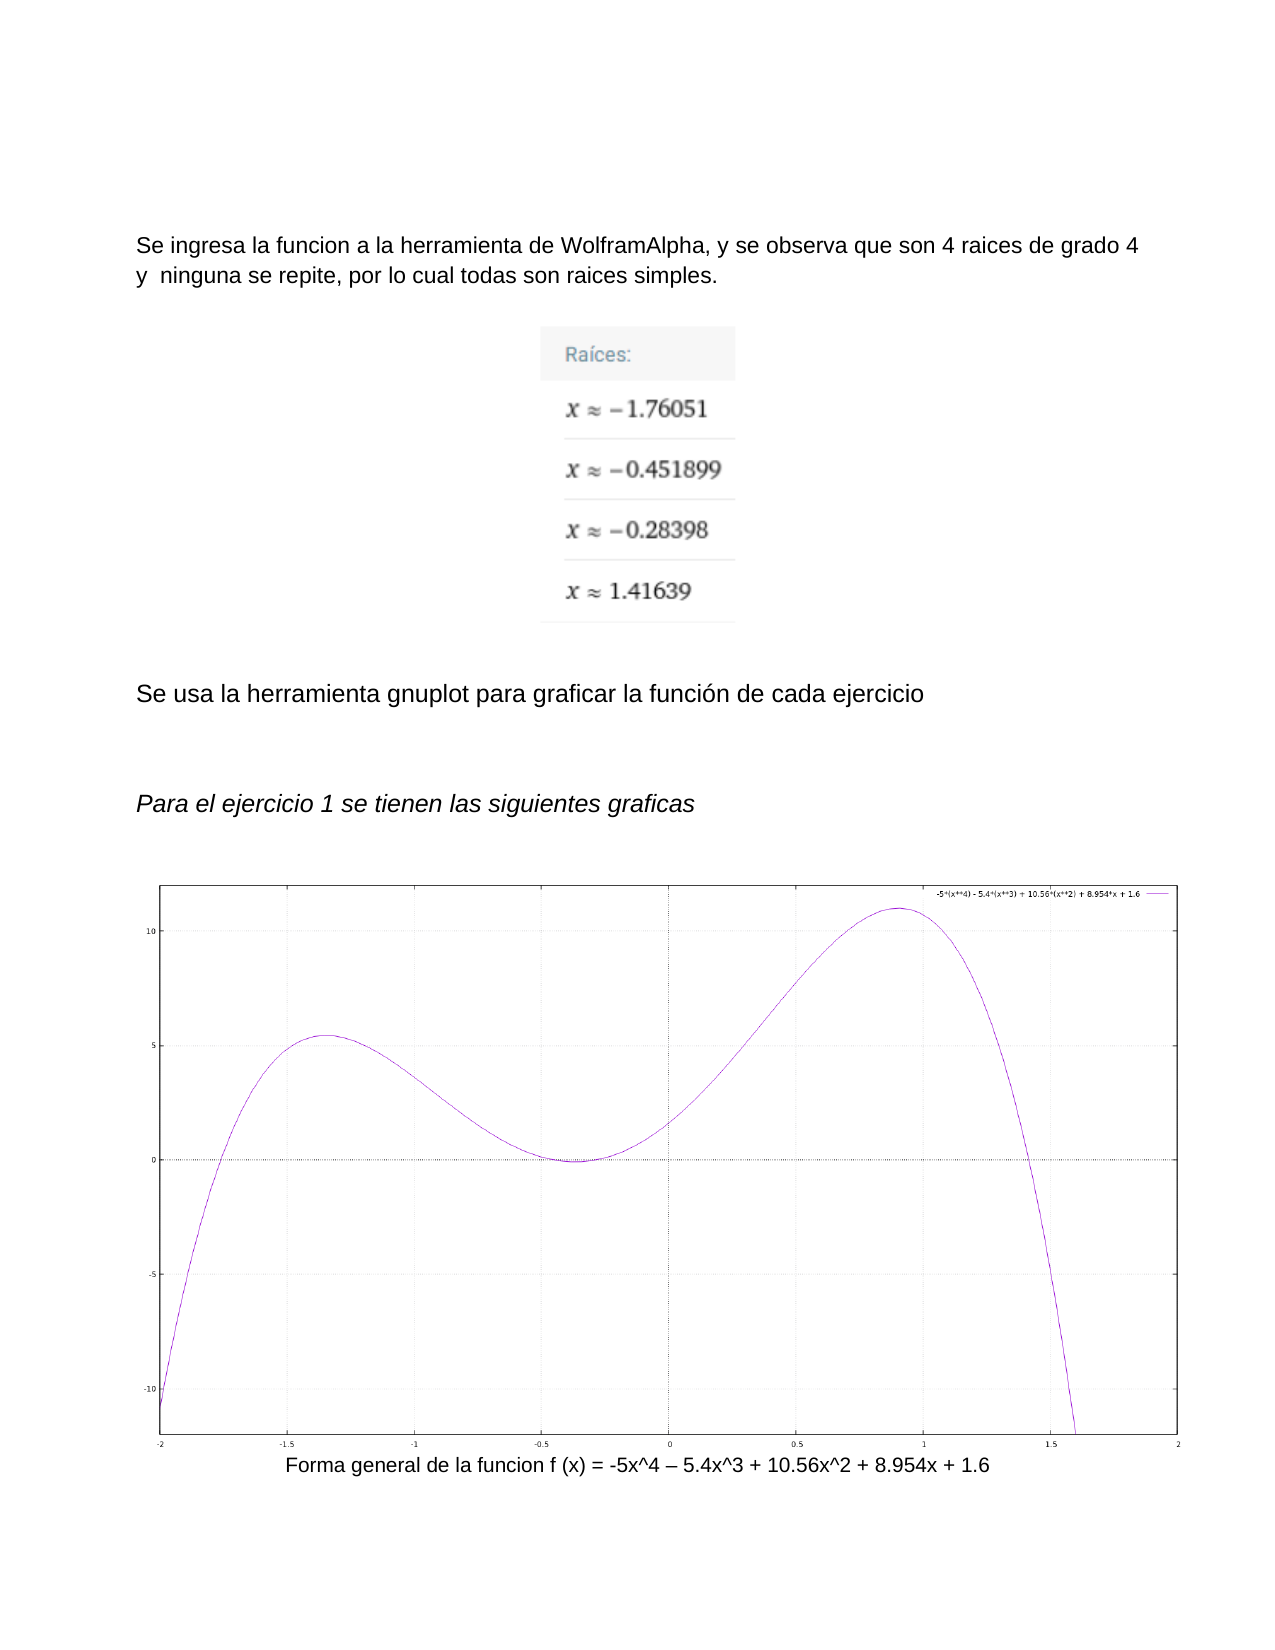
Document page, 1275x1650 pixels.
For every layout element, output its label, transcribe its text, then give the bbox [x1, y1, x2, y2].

picture [135, 876, 1190, 1453]
text Forma general de la funcion f (x) = -5x^4 – 5.4x^3 + 10.56x^2 + 8.954x + 1.6 [136, 1456, 1140, 1476]
picture [540, 322, 736, 623]
text Se usa la herramienta gnuplot para graficar la función de cada ejercicio [136, 684, 1140, 707]
text Se ingresa la funcion a la herramienta de WolframAlpha, y se observa que son 4 raices de grado 4 y ninguna se repite, por lo cual todas son raices simples. [136, 232, 1140, 288]
text Para el ejercicio 1 se tienen las siguientes graficas [136, 793, 1140, 817]
